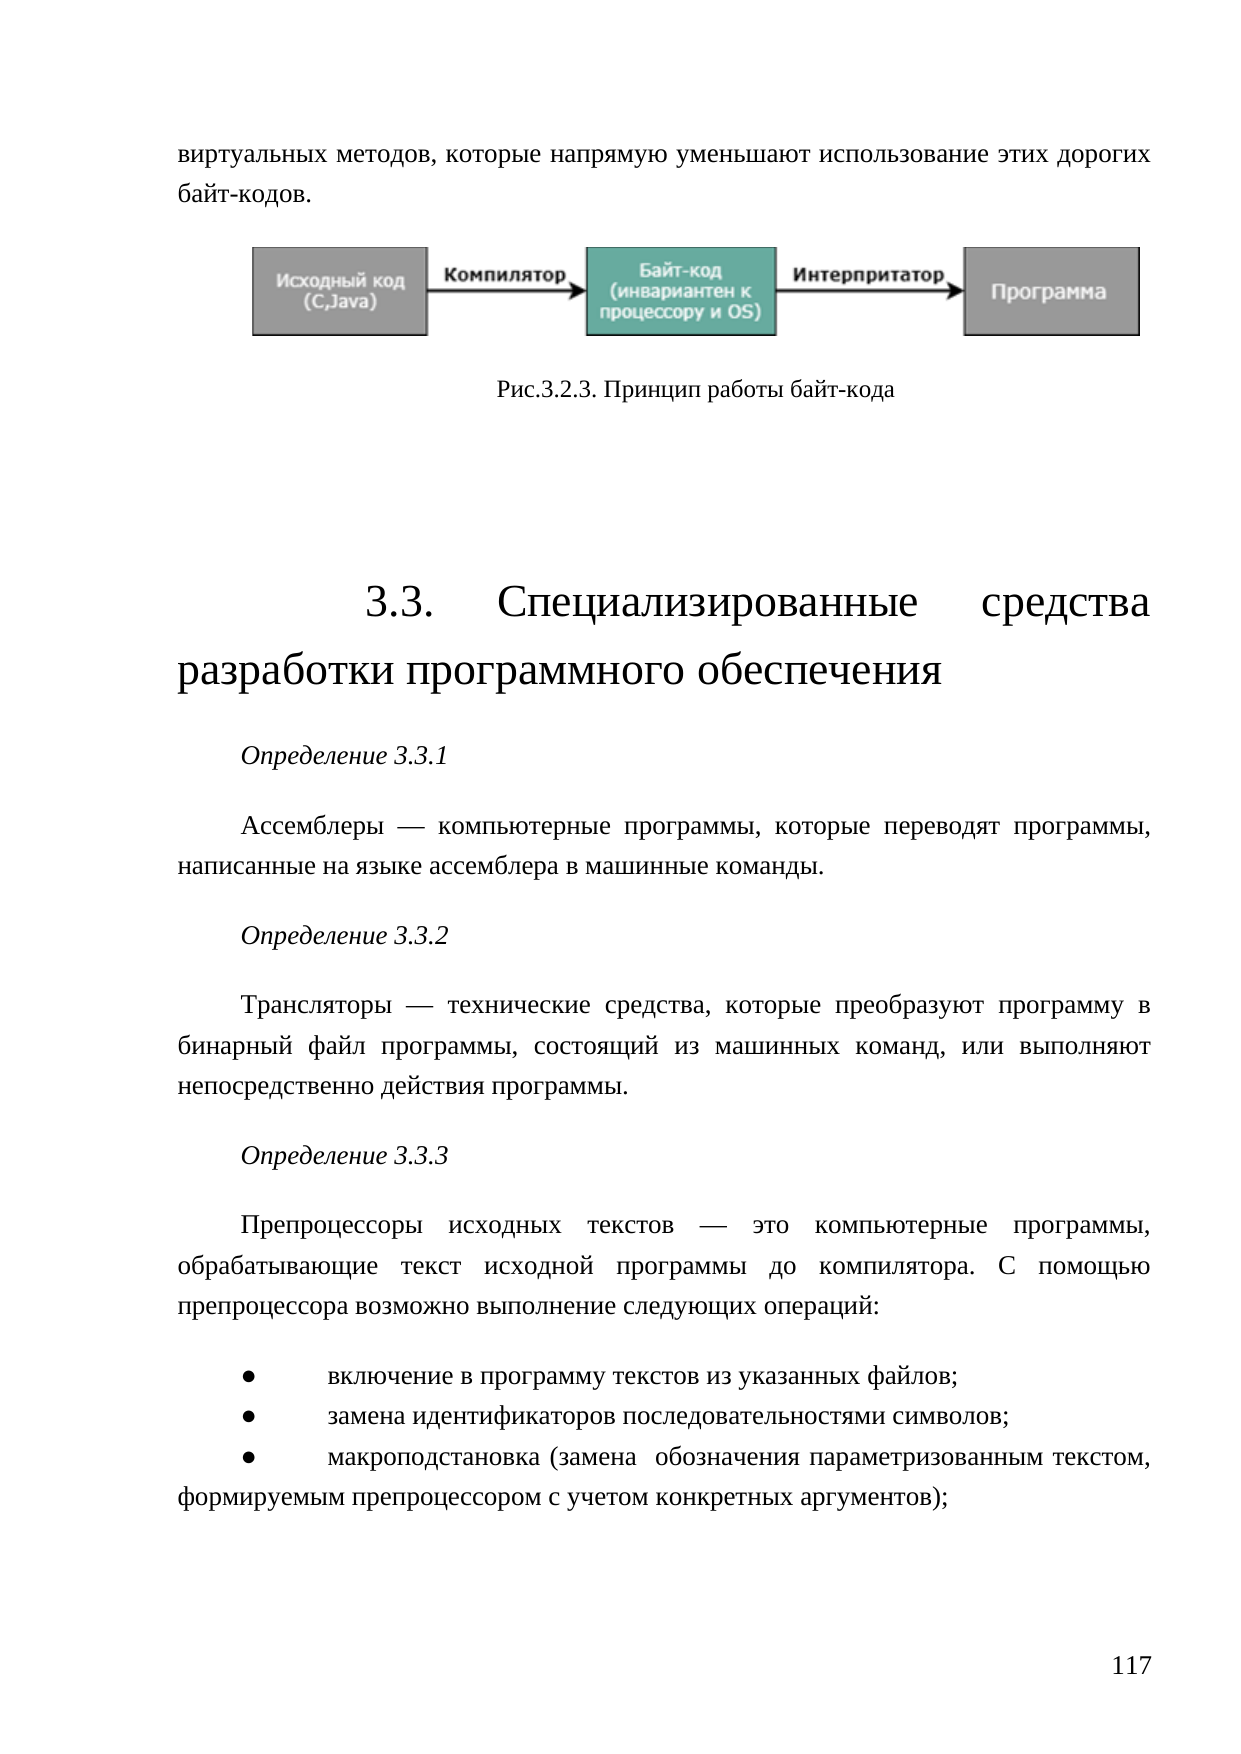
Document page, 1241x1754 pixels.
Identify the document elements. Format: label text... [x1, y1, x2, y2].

text Рис.3.2.3. Принцип работы байт-кода [177, 374, 1152, 403]
text Определение 3.3.1 [177, 739, 1152, 770]
text Ассемблеры — компьютерные программы, которые переводят программы, написанные на языке ассемблера в машинные команды. [177, 809, 1152, 880]
subtitle 3.3. Специализированные средства разработки программного обеспечения [177, 573, 1152, 694]
text Определение 3.3.2 [177, 919, 1152, 950]
text Определение 3.3.3 [177, 1139, 1152, 1170]
picture [252, 247, 1140, 336]
text Трансляторы — технические средства, которые преобразуют программу в бинарный файл программы, состоящий из машинных команд, или выполняют непосредственно действия программы. [177, 988, 1152, 1100]
list включение в программу текстов из указанных файлов; [177, 1359, 1152, 1390]
list замена идентификаторов последовательностями символов; [177, 1399, 1152, 1430]
list макроподстановка (замена обозначения параметризованным текстом, формируемым препроцессором с учетом конкретных аргументов); [177, 1440, 1152, 1511]
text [177, 137, 1152, 208]
text Препроцессоры исходных текстов — это компьютерные программы, обрабатывающие текст исходной программы до компилятора. С помощью препроцессора возможно выполнение следующих операций: [177, 1208, 1152, 1320]
